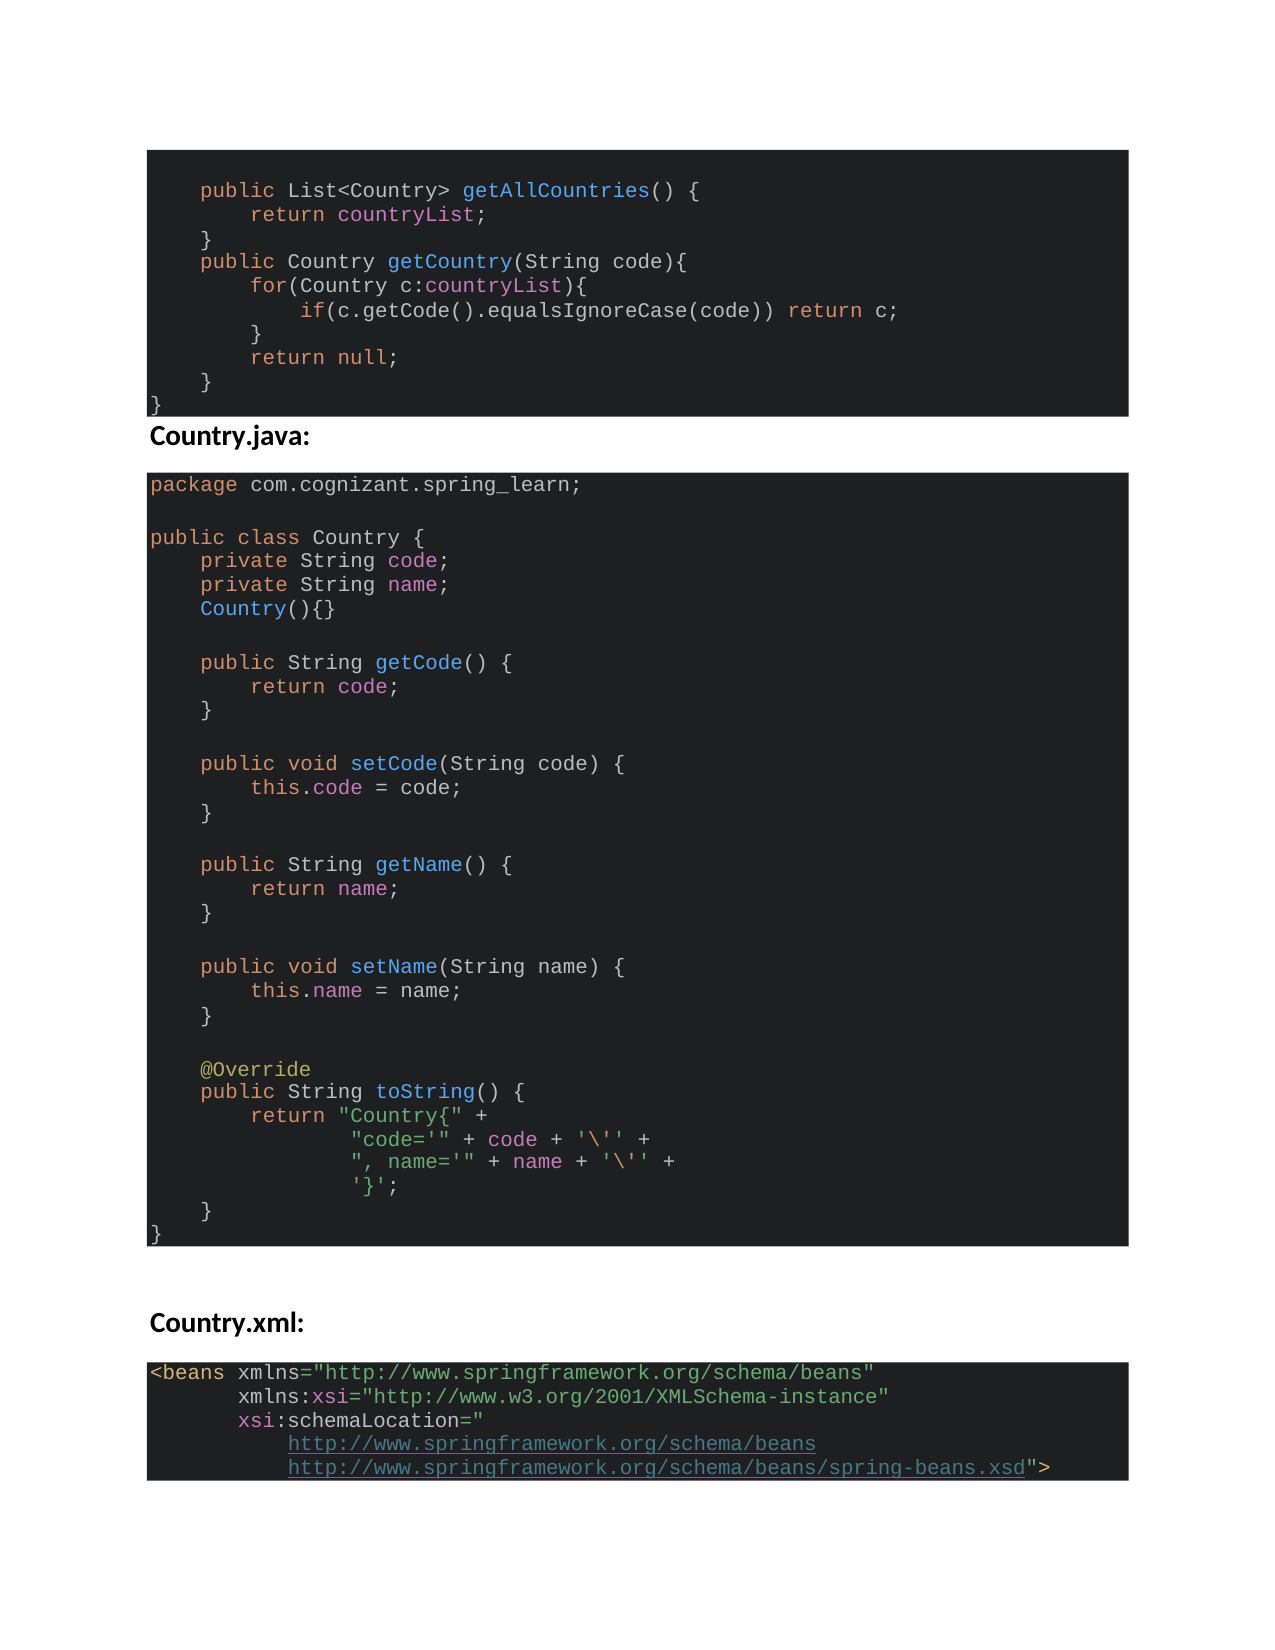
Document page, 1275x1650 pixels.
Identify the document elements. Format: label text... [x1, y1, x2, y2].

text Country.xml: [150, 1304, 1162, 1340]
text Country.java: [150, 417, 1162, 452]
